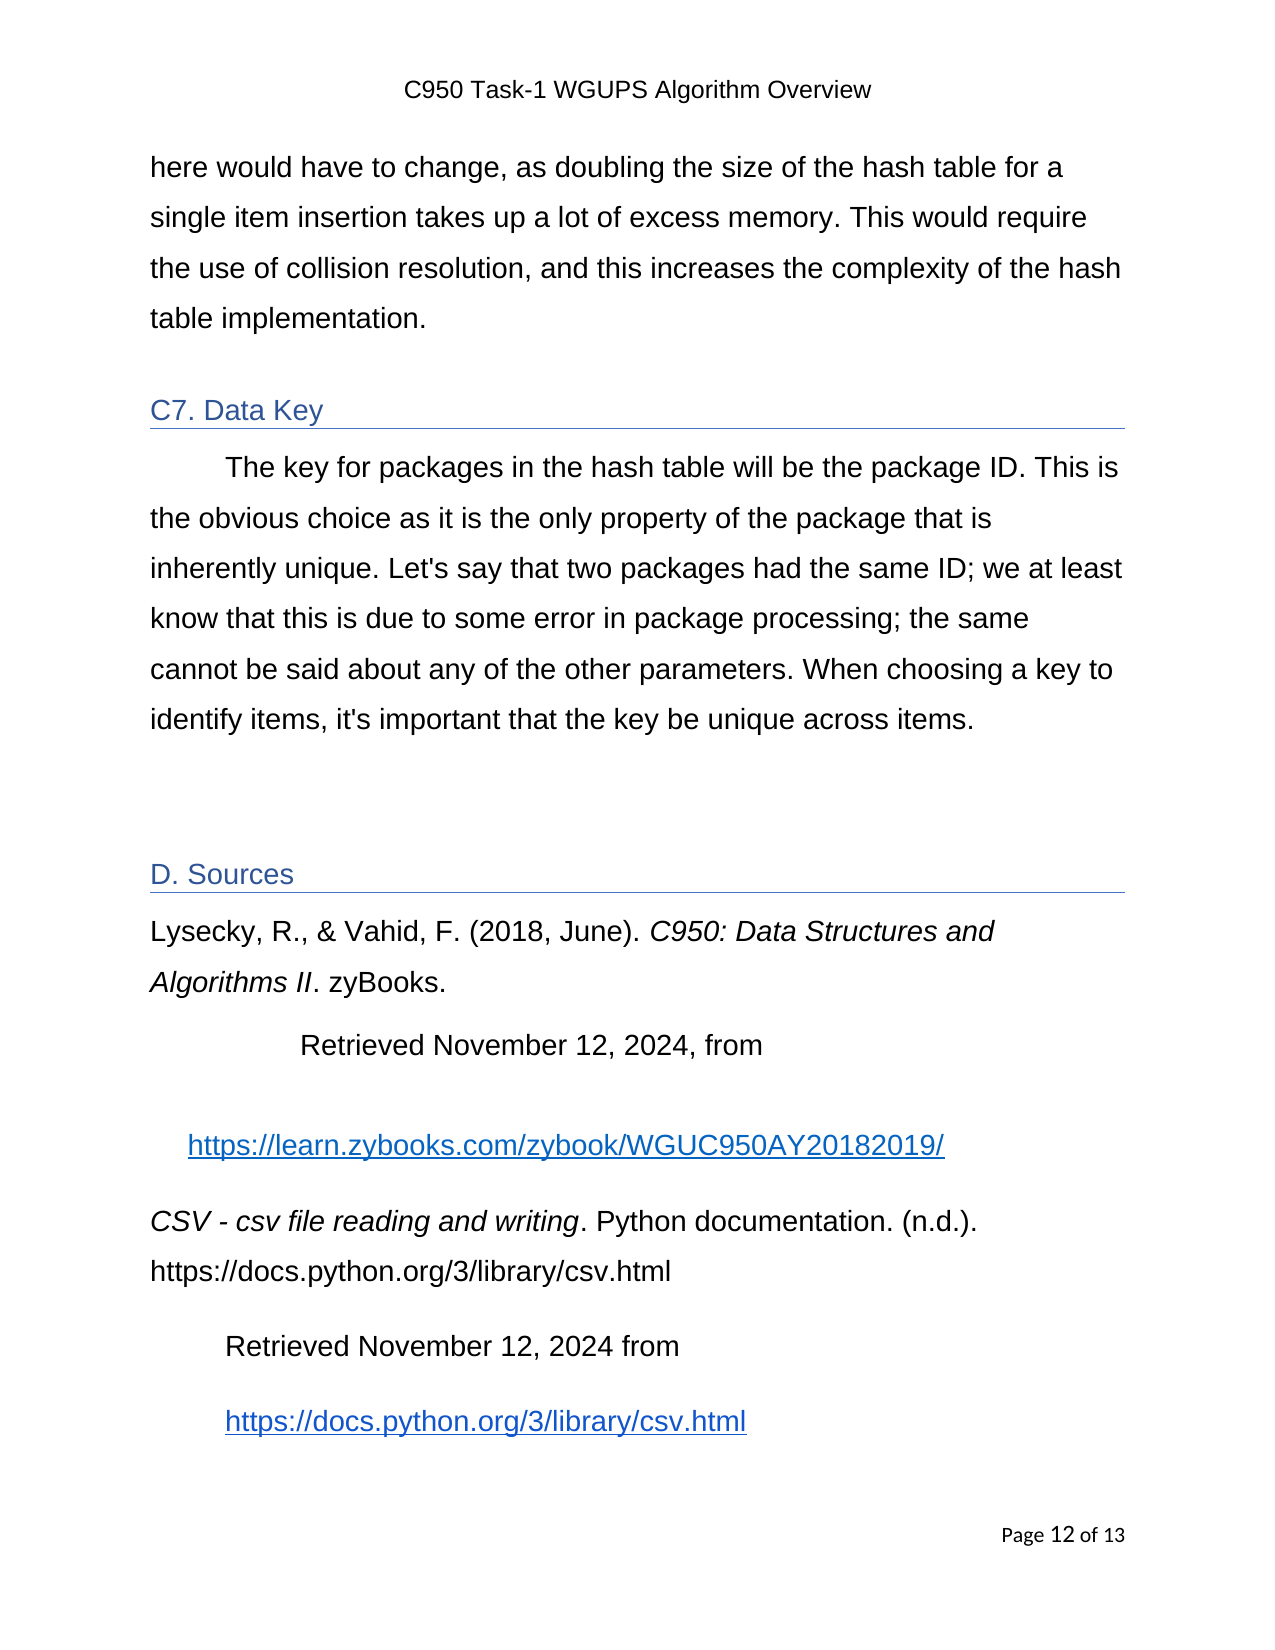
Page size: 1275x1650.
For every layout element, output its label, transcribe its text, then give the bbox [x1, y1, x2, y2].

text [150, 150, 1125, 334]
text Lysecky, R., & Vahid, F. (2018, June). C950: Data Structures and Algorithms II. zyBooks. [150, 914, 1125, 998]
subtitle C7. Data Key [150, 393, 1125, 428]
text Retrieved November 12, 2024 from [150, 1329, 1125, 1363]
subtitle D. Sources [150, 857, 1125, 892]
text https://docs.python.org/3/library/csv.html [150, 1404, 1125, 1438]
text The key for packages in the hash table will be the package ID. This is the obvious choice as it is the only property of the package that is inherently unique. Let's say that two packages had the same ID; we at least know that this is due to some error in package processing; the same cannot be said about any of the other parameters. When choosing a key to identify items, it's important that the key be unique across items. [150, 451, 1125, 736]
text Retrieved November 12, 2024, from https://learn.zybooks.com/zybook/WGUC950AY20182019/ [187, 1028, 1125, 1162]
text CSV - csv file reading and writing. Python documentation. (n.d.). https://docs.python.org/3/library/csv.html [150, 1203, 1125, 1287]
